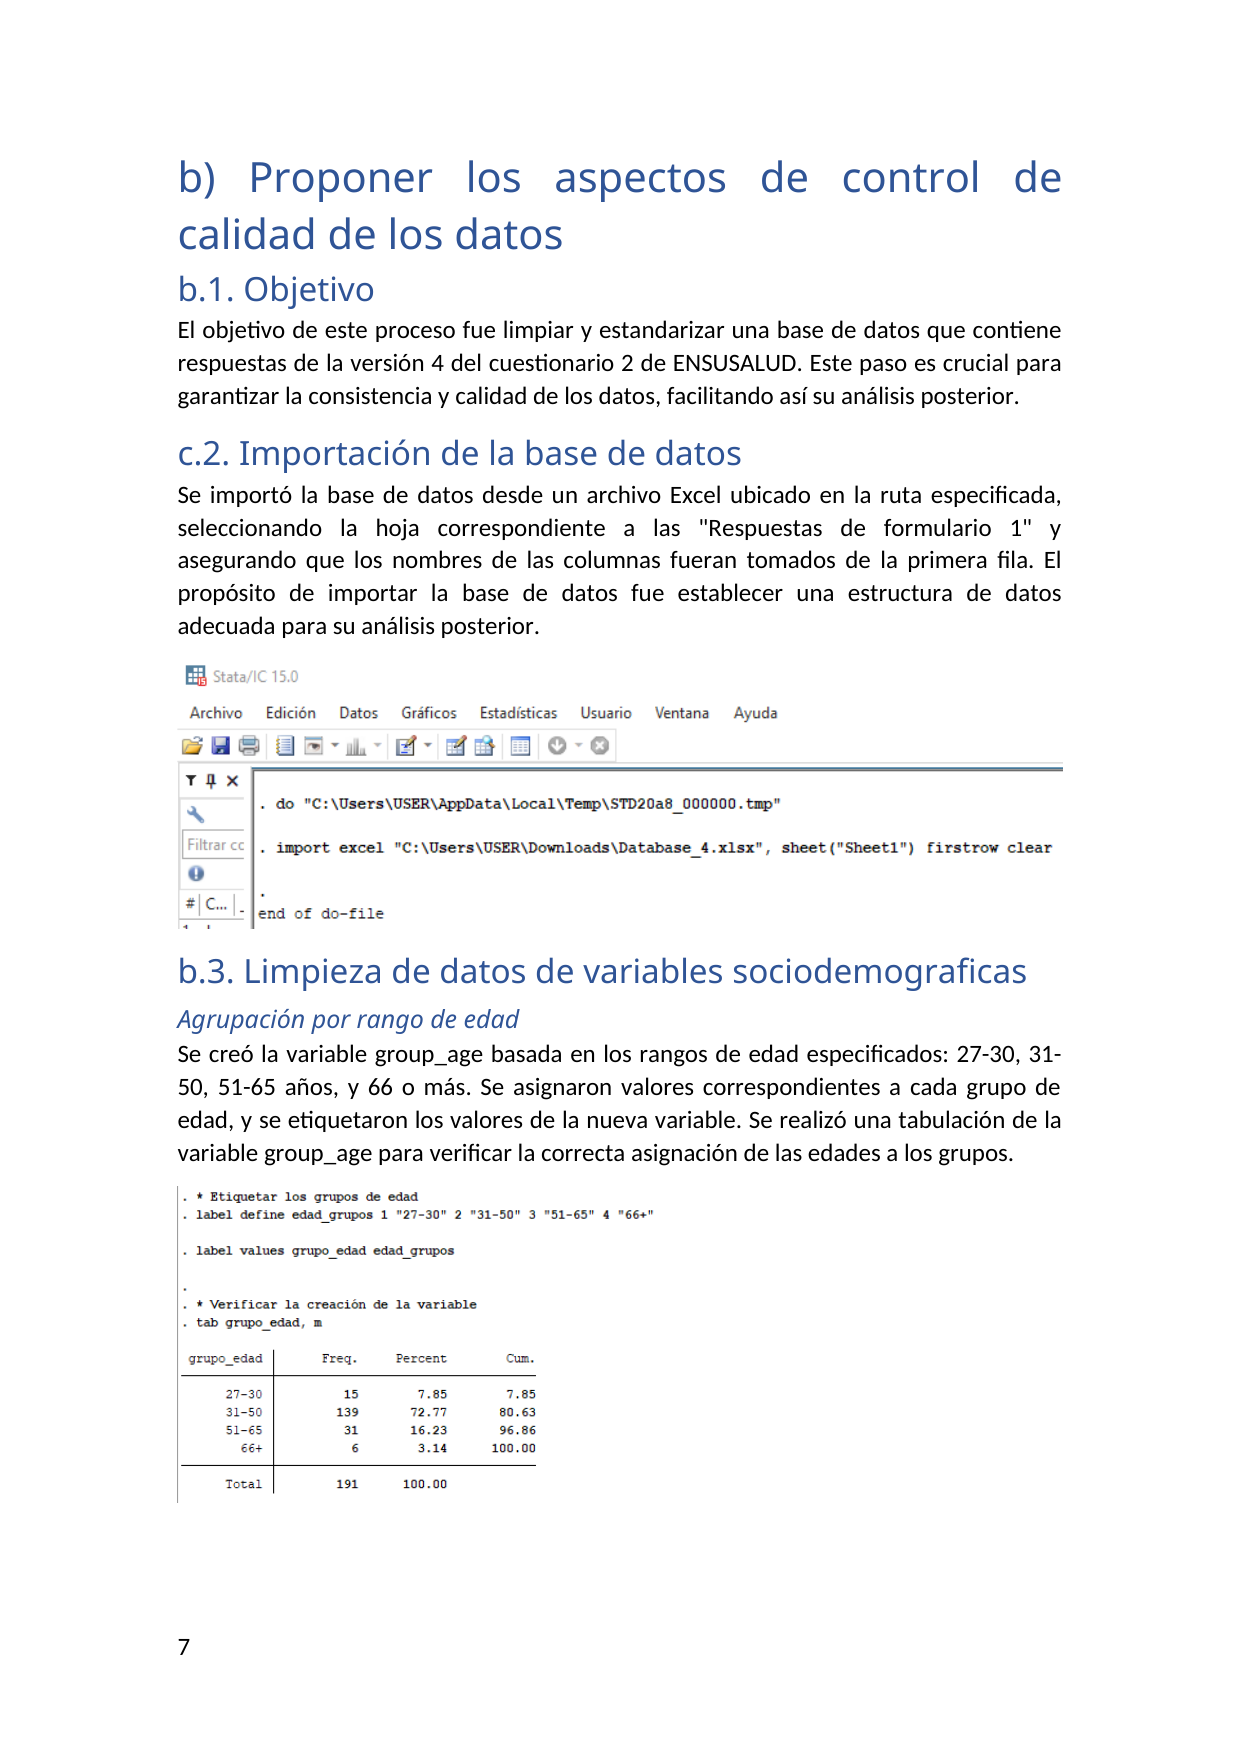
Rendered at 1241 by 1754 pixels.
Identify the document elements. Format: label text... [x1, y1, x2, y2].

text Se importó la base de datos desde un archivo Excel ubicado en la ruta especificada, seleccionando la hoja correspondiente a las "Respuestas de formulario 1" y asegurando que los nombres de las columnas fueran tomados de la primera fila. El propósito de importar la base de datos fue establecer una estructura de datos adecuada para su análisis posterior. [177, 479, 1063, 641]
text El objetivo de este proceso fue limpiar y estandarizar una base de datos que contiene respuestas de la versión 4 del cuestionario 2 de ENSUSALUD. Este paso es crucial para garantizar la consistencia y calidad de los datos, facilitando así su análisis posterior. [177, 314, 1063, 411]
subtitle c.2. Importación de la base de datos [177, 430, 1063, 475]
picture [177, 1186, 668, 1503]
subtitle Agrupación por rango de edad [177, 1001, 1063, 1035]
subtitle b) Proponer los aspectos de control de calidad de los datos [177, 148, 1063, 261]
subtitle b.3. Limpieza de datos de variables sociodemograficas [177, 948, 1063, 993]
text Se creó la variable group_age basada en los rangos de edad especificados: 27-30, 31-50, 51-65 años, y 66 o más. Se asignaron valores correspondientes a cada grupo de edad, y se etiquetaron los valores de la nueva variable. Se realizó una tabulación de la variable group_age para verificar la correcta asignación de las edades a los grupos. [177, 1038, 1063, 1167]
subtitle b.1. Objetivo [177, 265, 1063, 311]
picture [177, 660, 1063, 929]
